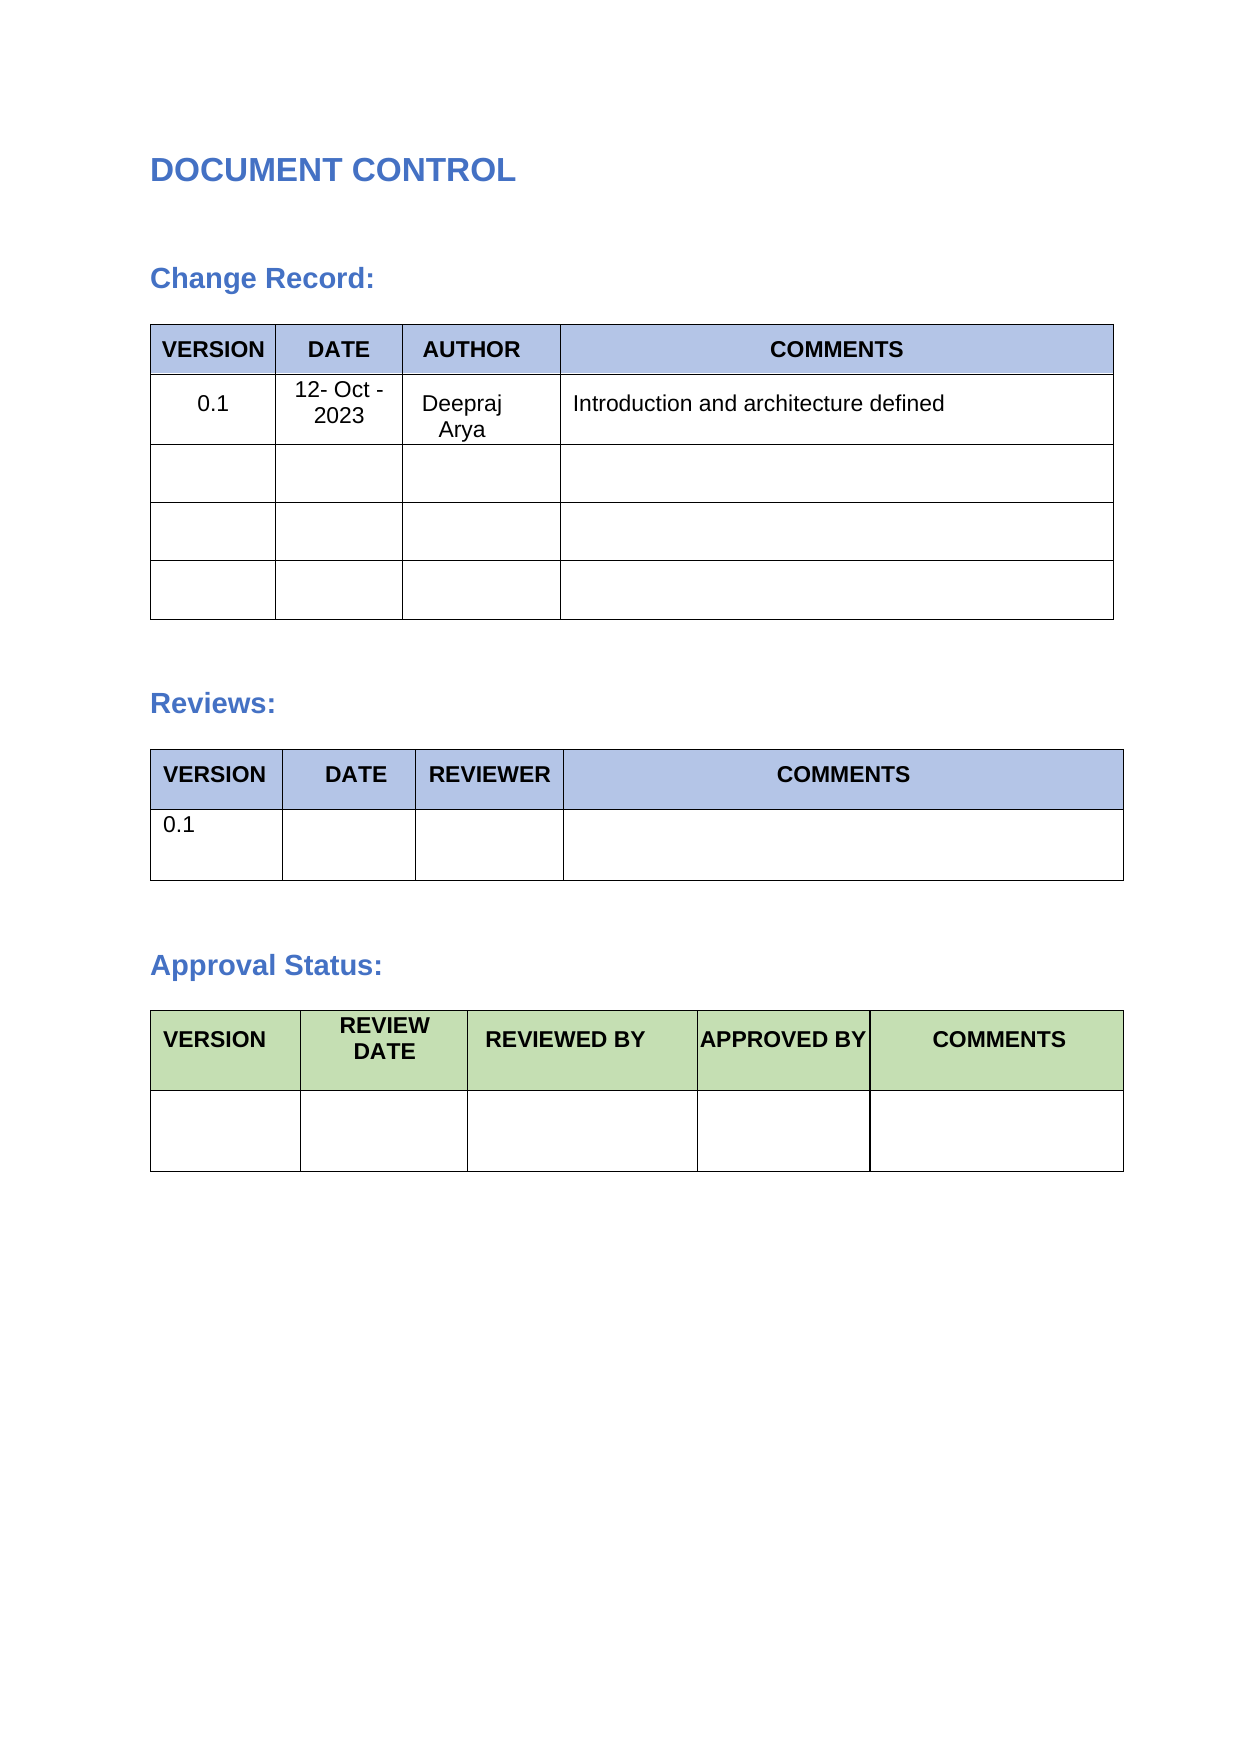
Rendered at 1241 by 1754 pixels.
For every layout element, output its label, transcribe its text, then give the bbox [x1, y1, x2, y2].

table_header VERSION [151, 1011, 300, 1090]
table_cell [151, 1091, 300, 1171]
text Approval Status: [150, 948, 1090, 981]
table_cell [151, 561, 275, 619]
table_cell [276, 561, 402, 619]
table_header COMMENTS [561, 325, 1113, 373]
table_header DATE [283, 750, 415, 809]
table_header COMMENTS [564, 750, 1123, 809]
table_cell [403, 561, 560, 619]
text Change Record: [150, 262, 1090, 295]
table_header DATE [276, 325, 402, 373]
table_header AUTHOR [403, 325, 560, 373]
table_cell [301, 1091, 467, 1171]
table_header APPROVED BY [698, 1011, 869, 1090]
table_cell [283, 810, 415, 879]
table_cell [151, 503, 275, 560]
table_cell [561, 503, 1113, 560]
table_cell [871, 1091, 1123, 1171]
table_cell 0.1 [151, 810, 282, 879]
table_cell [403, 445, 560, 502]
table_cell Introduction and architecture defined [561, 375, 1113, 444]
table_cell [276, 503, 402, 560]
table_cell [276, 445, 402, 502]
table_cell [564, 810, 1123, 879]
table_cell [403, 503, 560, 560]
table_header COMMENTS [871, 1011, 1123, 1090]
table_cell [561, 445, 1113, 502]
table_header VERSION [151, 750, 282, 809]
table_cell 0.1 [151, 375, 275, 444]
text Reviews: [150, 686, 1090, 720]
table_cell [416, 810, 563, 879]
table_header REVIEW DATE [301, 1011, 467, 1090]
table_cell [151, 445, 275, 502]
text DOCUMENT CONTROL [150, 150, 1090, 188]
table_cell [698, 1091, 869, 1171]
table_cell [468, 1091, 697, 1171]
table_cell 12- Oct - 2023 [276, 375, 402, 444]
table_header VERSION [151, 325, 275, 373]
table_header REVIEWED BY [468, 1011, 697, 1090]
table_cell Deepraj Arya [403, 375, 560, 444]
table_header REVIEWER [416, 750, 563, 809]
table_cell [561, 561, 1113, 619]
